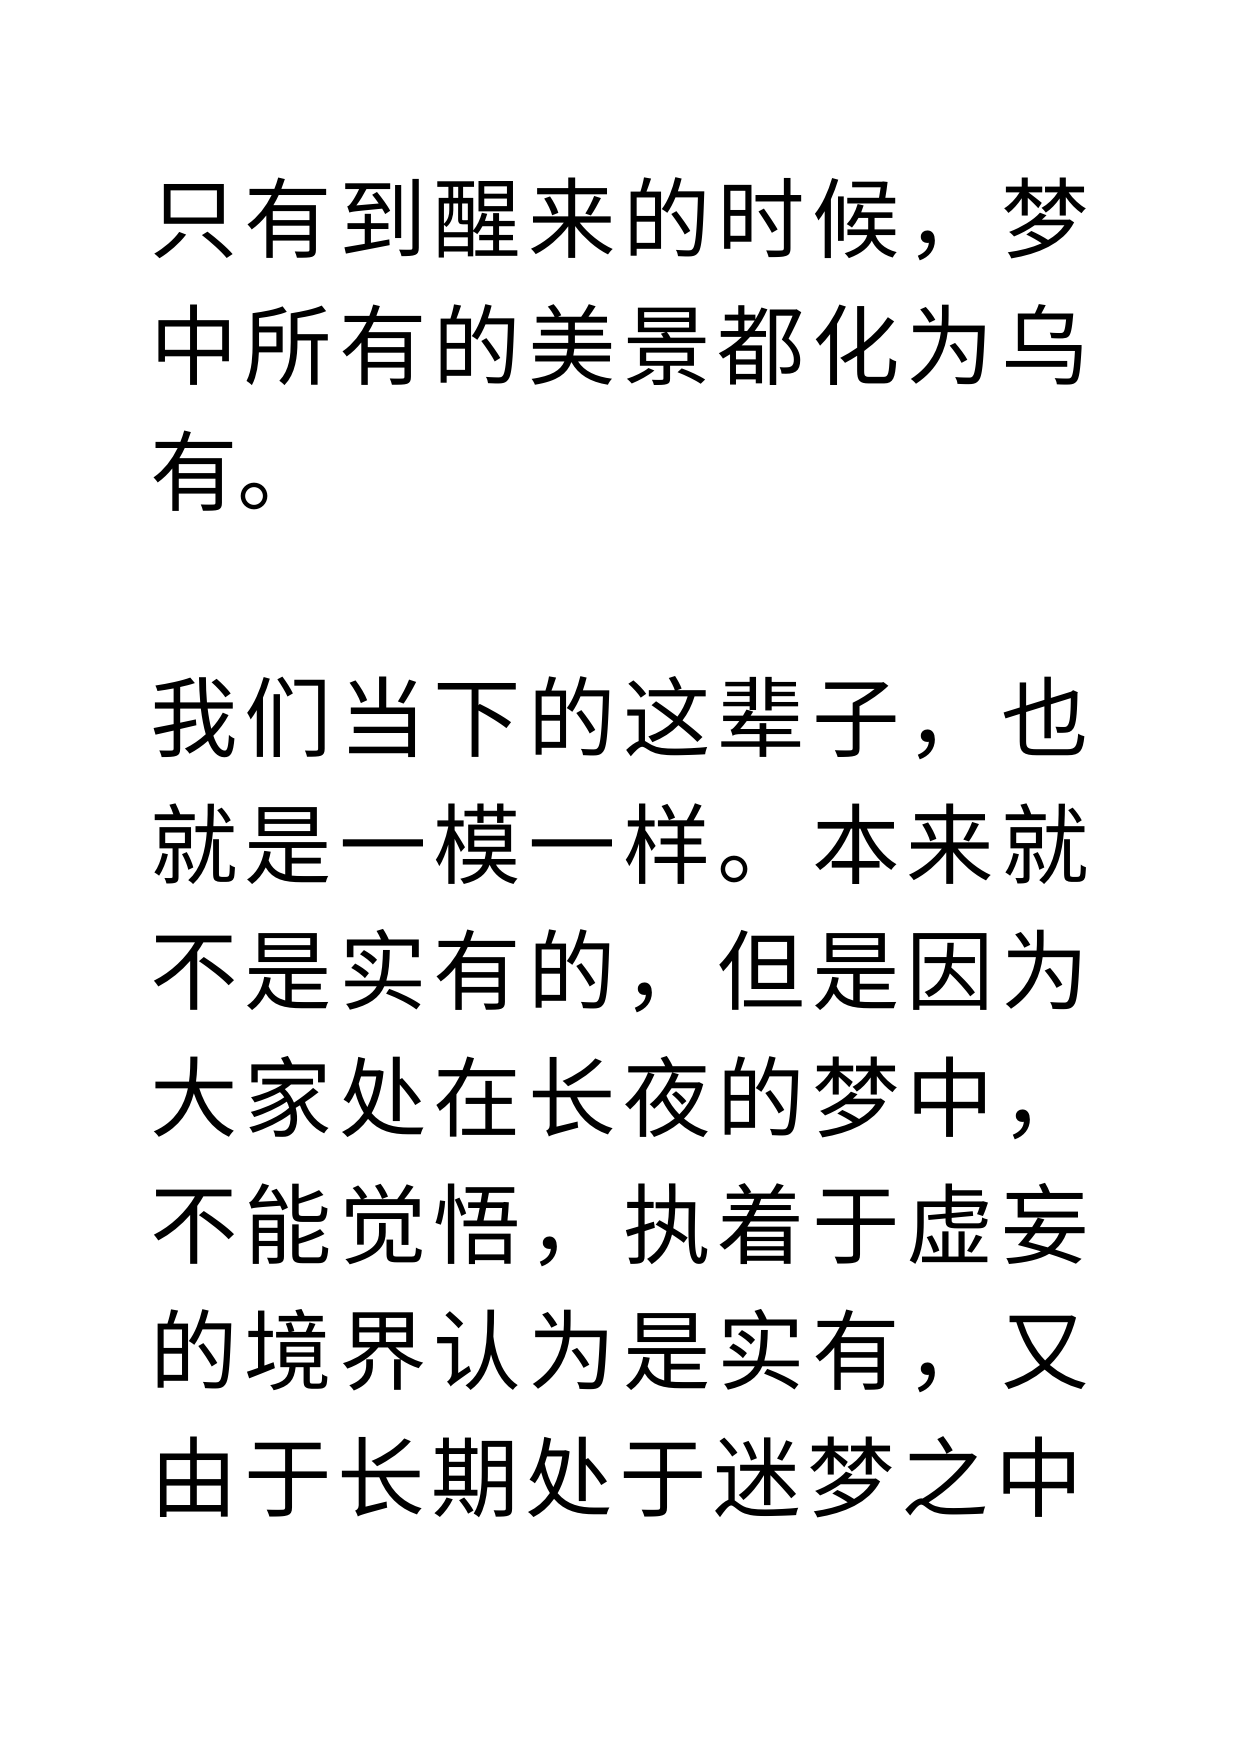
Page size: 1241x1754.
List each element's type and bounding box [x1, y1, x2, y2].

text [150, 649, 1090, 1536]
text [150, 150, 1090, 530]
